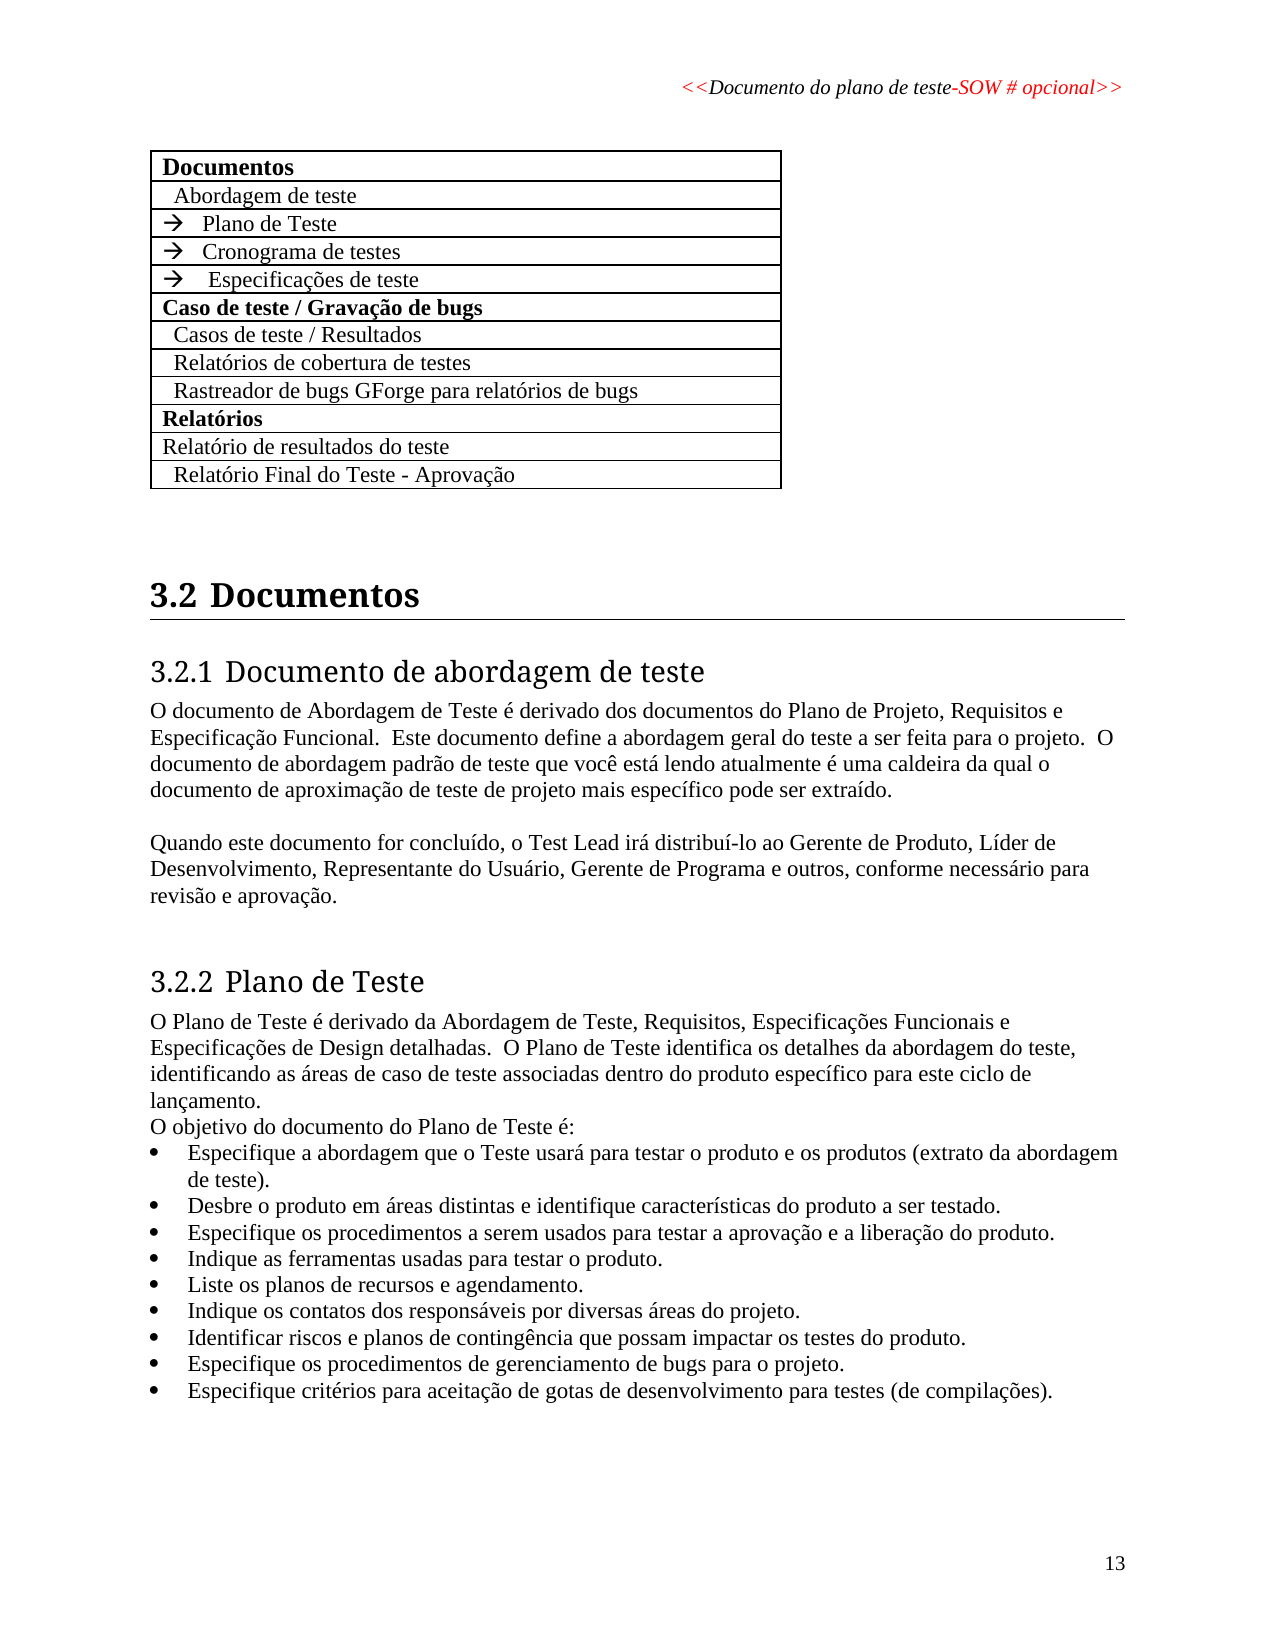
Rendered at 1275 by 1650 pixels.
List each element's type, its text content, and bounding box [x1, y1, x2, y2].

subtitle Documentos [150, 571, 1125, 619]
table_cell Casos de teste / Resultados [152, 322, 780, 348]
table_cell Relatórios [152, 405, 780, 432]
list Desbre o produto em áreas distintas e identifique características do produto a ser testado. [150, 1192, 1125, 1218]
list Identificar riscos e planos de contingência que possam impactar os testes do produto. [150, 1324, 1125, 1350]
list Indique os contatos dos responsáveis por diversas áreas do projeto. [150, 1298, 1125, 1324]
table_cell Relatórios de cobertura de testes [152, 350, 780, 376]
table_cell Abordagem de teste [152, 182, 780, 208]
text O documento de Abordagem de Teste é derivado dos documentos do Plano de Projeto, Requisitos e Especificação Funcional. Este documento define a abordagem geral do teste a ser feita para o projeto. O documento de abordagem padrão de teste que você está lendo atualmente é uma caldeira da qual o documento de aproximação de teste de projeto mais específico pode ser extraído. [150, 697, 1125, 803]
list Especifique os procedimentos a serem usados para testar a aprovação e a liberação do produto. [150, 1218, 1125, 1245]
table_cell Plano de Teste [152, 210, 780, 236]
table_cell Caso de teste / Gravação de bugs [152, 294, 780, 320]
list Liste os planos de recursos e agendamento. [150, 1271, 1125, 1298]
list Especifique a abordagem que o Teste usará para testar o produto e os produtos (extrato da abordagem de teste). [150, 1139, 1125, 1192]
table_cell Documentos [152, 152, 780, 180]
list Indique as ferramentas usadas para testar o produto. [150, 1245, 1125, 1271]
subtitle Plano de Teste [150, 962, 1125, 1001]
table_cell Relatório Final do Teste - Aprovação [152, 461, 780, 487]
text Quando este documento for concluído, o Test Lead irá distribuí-lo ao Gerente de Produto, Líder de Desenvolvimento, Representante do Usuário, Gerente de Programa e outros, conforme necessário para revisão e aprovação. [150, 829, 1125, 908]
text O Plano de Teste é derivado da Abordagem de Teste, Requisitos, Especificações Funcionais e Especificações de Design detalhadas. O Plano de Teste identifica os detalhes da abordagem do teste, identificando as áreas de caso de teste associadas dentro do produto específico para este ciclo de lançamento. [150, 1008, 1125, 1113]
list Especifique os procedimentos de gerenciamento de bugs para o projeto. [150, 1350, 1125, 1377]
list Especifique critérios para aceitação de gotas de desenvolvimento para testes (de compilações). [150, 1377, 1125, 1403]
text O objetivo do documento do Plano de Teste é: [150, 1113, 1125, 1139]
table_cell Relatório de resultados do teste [152, 433, 780, 459]
table_cell Rastreador de bugs GForge para relatórios de bugs [152, 377, 780, 404]
subtitle Documento de abordagem de teste [150, 651, 1125, 691]
table_cell Cronograma de testes [152, 238, 780, 264]
table_cell Especificações de teste [152, 266, 780, 292]
